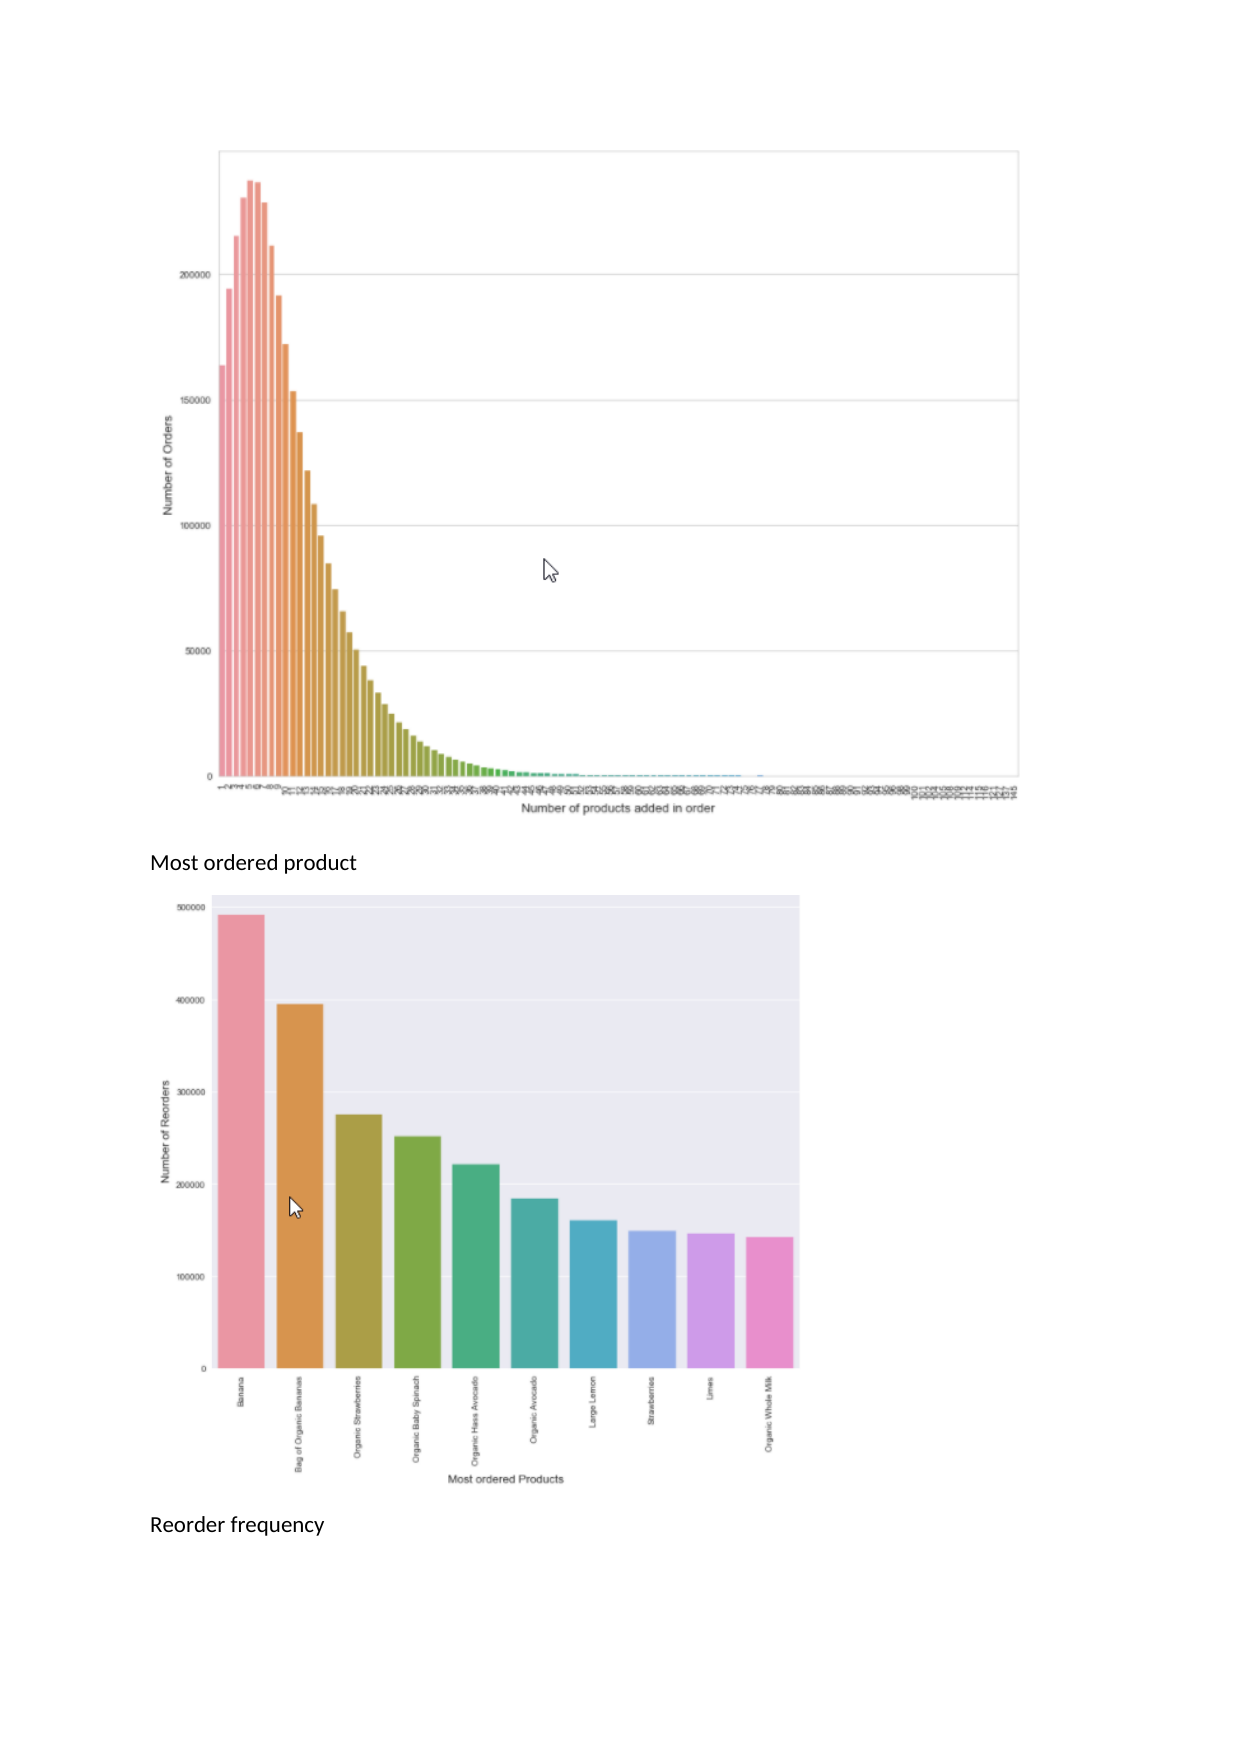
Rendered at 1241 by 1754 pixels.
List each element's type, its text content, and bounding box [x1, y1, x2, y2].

picture [150, 895, 854, 1491]
picture [150, 150, 1091, 830]
text Reorder frequency [150, 1510, 1090, 1538]
text Most ordered product [150, 848, 1090, 876]
